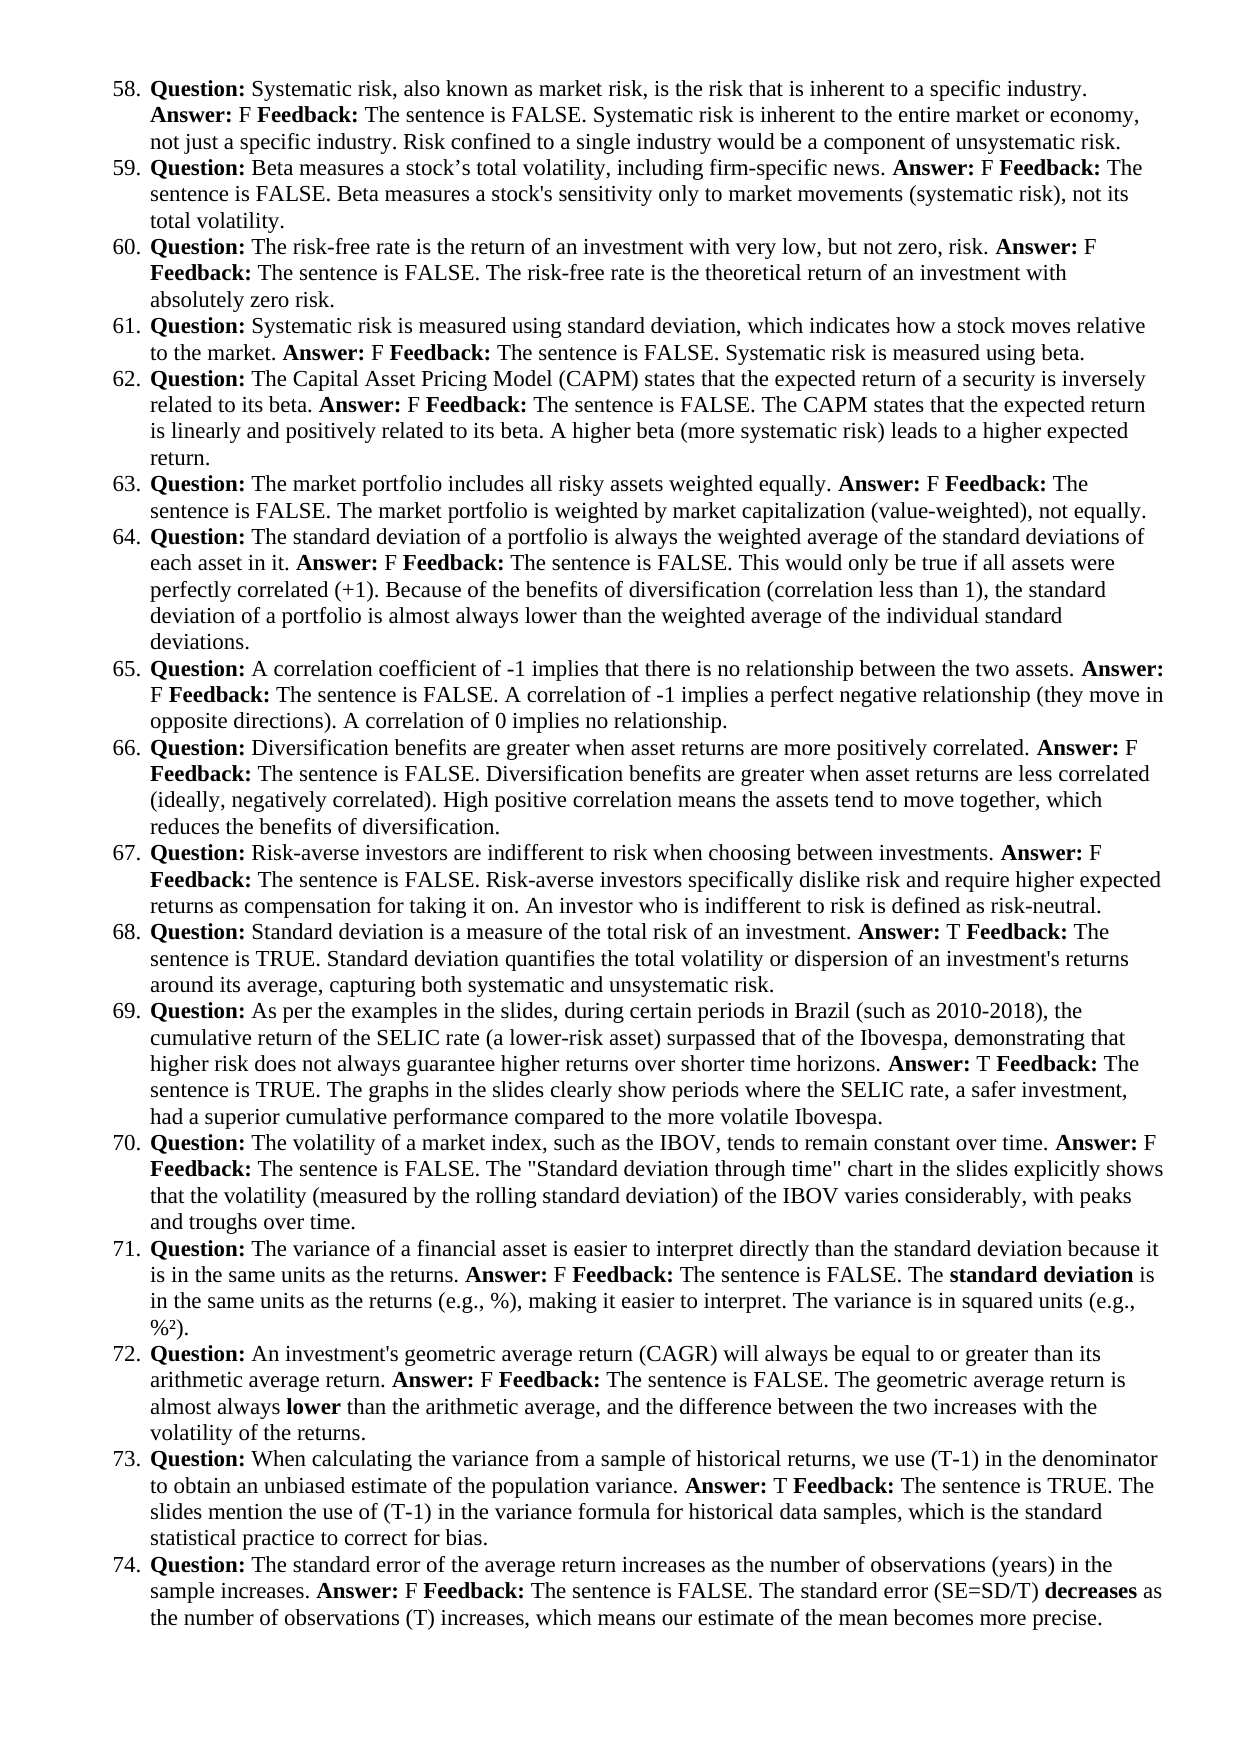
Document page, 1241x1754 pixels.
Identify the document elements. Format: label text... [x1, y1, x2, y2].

list Question: Systematic risk is measured using standard deviation, which indicates how a stock moves relative to the market. Answer: F Feedback: The sentence is FALSE. Systematic risk is measured using beta. [112, 312, 1165, 365]
list Question: The market portfolio includes all risky assets weighted equally. Answer: F Feedback: The sentence is FALSE. The market portfolio is weighted by market capitalization (value-weighted), not equally. [112, 470, 1165, 523]
list Question: A correlation coefficient of -1 implies that there is no relationship between the two assets. Answer: F Feedback: The sentence is FALSE. A correlation of -1 implies a perfect negative relationship (they move in opposite directions). A correlation of 0 implies no relationship. [112, 655, 1165, 734]
list Question: Risk-averse investors are indifferent to risk when choosing between investments. Answer: F Feedback: The sentence is FALSE. Risk-averse investors specifically dislike risk and require higher expected returns as compensation for taking it on. An investor who is indifferent to risk is defined as risk-neutral. [112, 839, 1165, 918]
list Question: An investment's geometric average return (CAGR) will always be equal to or greater than its arithmetic average return. Answer: F Feedback: The sentence is FALSE. The geometric average return is almost always lower than the arithmetic average, and the difference between the two increases with the volatility of the returns. [112, 1340, 1165, 1445]
list Question: The risk-free rate is the return of an investment with very low, but not zero, risk. Answer: F Feedback: The sentence is FALSE. The risk-free rate is the theoretical return of an investment with absolutely zero risk. [112, 233, 1165, 312]
list Question: The variance of a financial asset is easier to interpret directly than the standard deviation because it is in the same units as the returns. Answer: F Feedback: The sentence is FALSE. The standard deviation is in the same units as the returns (e.g., %), making it easier to interpret. The variance is in squared units (e.g., %²). [112, 1234, 1165, 1340]
list Question: As per the examples in the slides, during certain periods in Brazil (such as 2010-2018), the cumulative return of the SELIC rate (a lower-risk asset) surpassed that of the Ibovespa, demonstrating that higher risk does not always guarantee higher returns over shorter time horizons. Answer: T Feedback: The sentence is TRUE. The graphs in the slides clearly show periods where the SELIC rate, a safer investment, had a superior cumulative performance compared to the more volatile Ibovespa. [112, 997, 1165, 1129]
list Question: Beta measures a stock’s total volatility, including firm-specific news. Answer: F Feedback: The sentence is FALSE. Beta measures a stock's sensitivity only to market movements (systematic risk), not its total volatility. [112, 154, 1165, 233]
list Question: Systematic risk, also known as market risk, is the risk that is inherent to a specific industry. Answer: F Feedback: The sentence is FALSE. Systematic risk is inherent to the entire market or economy, not just a specific industry. Risk confined to a single industry would be a component of unsystematic risk. [112, 75, 1165, 154]
list Question: Diversification benefits are greater when asset returns are more positively correlated. Answer: F Feedback: The sentence is FALSE. Diversification benefits are greater when asset returns are less correlated (ideally, negatively correlated). High positive correlation means the assets tend to move together, which reduces the benefits of diversification. [112, 734, 1165, 839]
list Question: The volatility of a market index, such as the IBOV, tends to remain constant over time. Answer: F Feedback: The sentence is FALSE. The "Standard deviation through time" chart in the slides explicitly shows that the volatility (measured by the rolling standard deviation) of the IBOV varies considerably, with peaks and troughs over time. [112, 1129, 1165, 1234]
list Question: The standard error of the average return increases as the number of observations (years) in the sample increases. Answer: F Feedback: The sentence is FALSE. The standard error (SE=SD/T​) decreases as the number of observations (T) increases, which means our estimate of the mean becomes more precise. [112, 1551, 1165, 1630]
list Question: Standard deviation is a measure of the total risk of an investment. Answer: T Feedback: The sentence is TRUE. Standard deviation quantifies the total volatility or dispersion of an investment's returns around its average, capturing both systematic and unsystematic risk. [112, 918, 1165, 997]
list Question: The Capital Asset Pricing Model (CAPM) states that the expected return of a security is inversely related to its beta. Answer: F Feedback: The sentence is FALSE. The CAPM states that the expected return is linearly and positively related to its beta. A higher beta (more systematic risk) leads to a higher expected return. [112, 365, 1165, 470]
list Question: When calculating the variance from a sample of historical returns, we use (T-1) in the denominator to obtain an unbiased estimate of the population variance. Answer: T Feedback: The sentence is TRUE. The slides mention the use of (T-1) in the variance formula for historical data samples, which is the standard statistical practice to correct for bias. [112, 1445, 1165, 1551]
list Question: The standard deviation of a portfolio is always the weighted average of the standard deviations of each asset in it. Answer: F Feedback: The sentence is FALSE. This would only be true if all assets were perfectly correlated (+1). Because of the benefits of diversification (correlation less than 1), the standard deviation of a portfolio is almost always lower than the weighted average of the individual standard deviations. [112, 523, 1165, 655]
